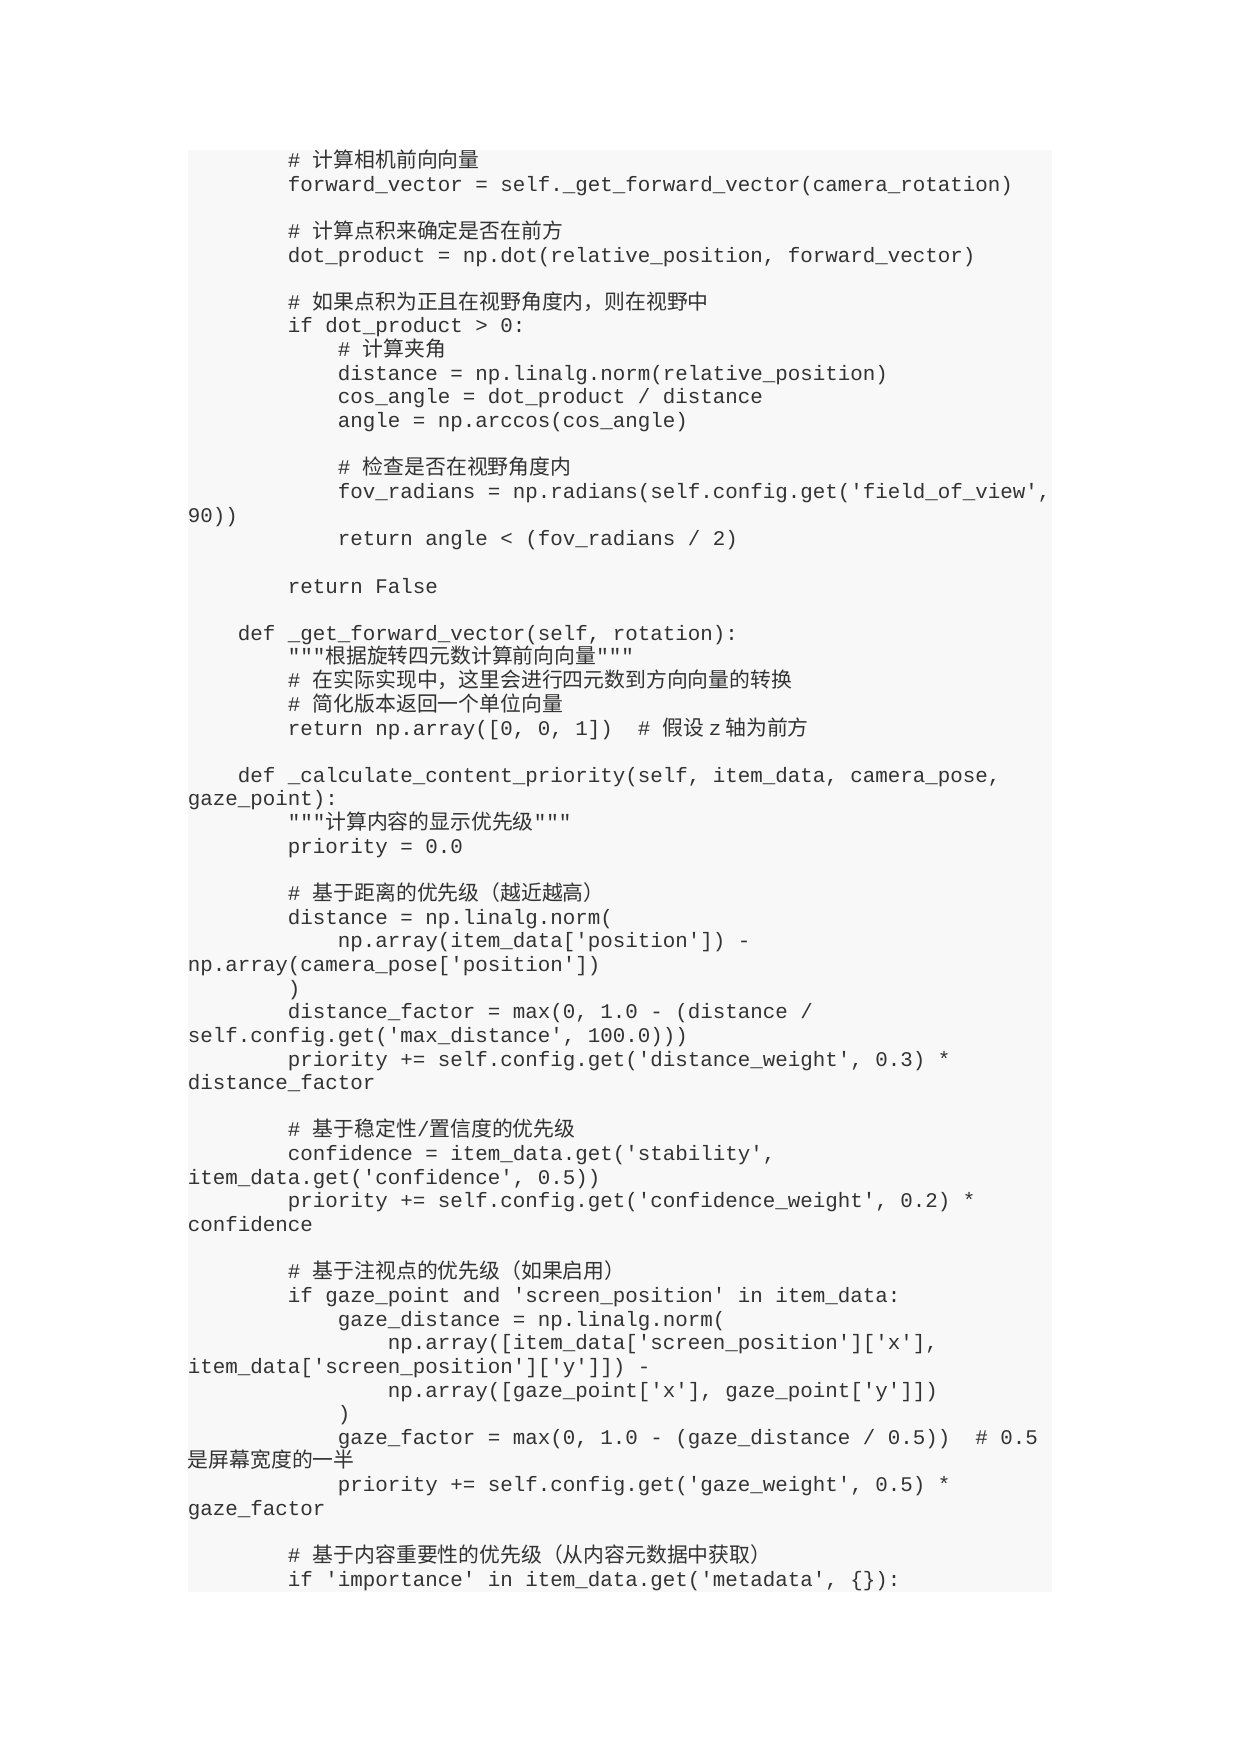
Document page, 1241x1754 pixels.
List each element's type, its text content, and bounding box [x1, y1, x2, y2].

text # 计算夹角 [188, 339, 1052, 363]
text """计算内容的显示优先级""" [188, 812, 1052, 836]
text ) [188, 978, 1052, 1001]
text # 如果点积为正且在视野角度内，则在视野中 [188, 292, 1052, 316]
text # 简化版本返回一个单位向量 [188, 694, 1052, 717]
text """根据旋转四元数计算前向向量""" [188, 647, 1052, 670]
text # 基于稳定性/置信度的优先级 [188, 1119, 1052, 1143]
text dot_product = np.dot(relative_position, forward_vector) [188, 244, 1052, 268]
text np.array([gaze_point['x'], gaze_point['y']]) [188, 1379, 1052, 1403]
text # 检查是否在视野角度内 [188, 457, 1052, 481]
text if gaze_point and 'screen_position' in item_data: [188, 1285, 1052, 1309]
text # 基于距离的优先级（越近越高） [188, 883, 1052, 907]
text # 基于注视点的优先级（如果启用） [188, 1261, 1052, 1285]
text # 计算相机前向向量 [188, 150, 1052, 174]
text def _get_forward_vector(self, rotation): [188, 623, 1052, 647]
text def _calculate_content_priority(self, item_data, camera_pose, gaze_point): [188, 765, 1052, 812]
text return np.array([0, 0, 1]) # 假设z轴为前方 [188, 717, 1052, 741]
text cos_angle = dot_product / distance [188, 386, 1052, 410]
text fov_radians = np.radians(self.config.get('field_of_view', 90)) [188, 481, 1052, 528]
text # 计算点积来确定是否在前方 [188, 221, 1052, 244]
text ) [188, 1403, 1052, 1427]
text priority += self.config.get('gaze_weight', 0.5) * gaze_factor [188, 1474, 1052, 1521]
text if dot_product > 0: [188, 316, 1052, 339]
text np.array([item_data['screen_position']['x'], item_data['screen_position']['y']]) - [188, 1332, 1052, 1379]
text return angle < (fov_radians / 2) [188, 528, 1052, 552]
text priority += self.config.get('confidence_weight', 0.2) * confidence [188, 1190, 1052, 1238]
text distance_factor = max(0, 1.0 - (distance / self.config.get('max_distance', 100.0))) [188, 1001, 1052, 1048]
text np.array(item_data['position']) - np.array(camera_pose['position']) [188, 930, 1052, 978]
text if 'importance' in item_data.get('metadata', {}): [188, 1569, 1052, 1592]
text priority = 0.0 [188, 836, 1052, 859]
text gaze_distance = np.linalg.norm( [188, 1309, 1052, 1332]
text angle = np.arccos(cos_angle) [188, 410, 1052, 434]
text # 在实际实现中，这里会进行四元数到方向向量的转换 [188, 670, 1052, 694]
text forward_vector = self._get_forward_vector(camera_rotation) [188, 174, 1052, 197]
text distance = np.linalg.norm(relative_position) [188, 363, 1052, 386]
text # 基于内容重要性的优先级（从内容元数据中获取） [188, 1545, 1052, 1569]
text confidence = item_data.get('stability', item_data.get('confidence', 0.5)) [188, 1143, 1052, 1190]
text priority += self.config.get('distance_weight', 0.3) * distance_factor [188, 1048, 1052, 1096]
text gaze_factor = max(0, 1.0 - (gaze_distance / 0.5)) # 0.5是屏幕宽度的一半 [188, 1427, 1052, 1474]
text distance = np.linalg.norm( [188, 907, 1052, 930]
text return False [188, 576, 1052, 599]
